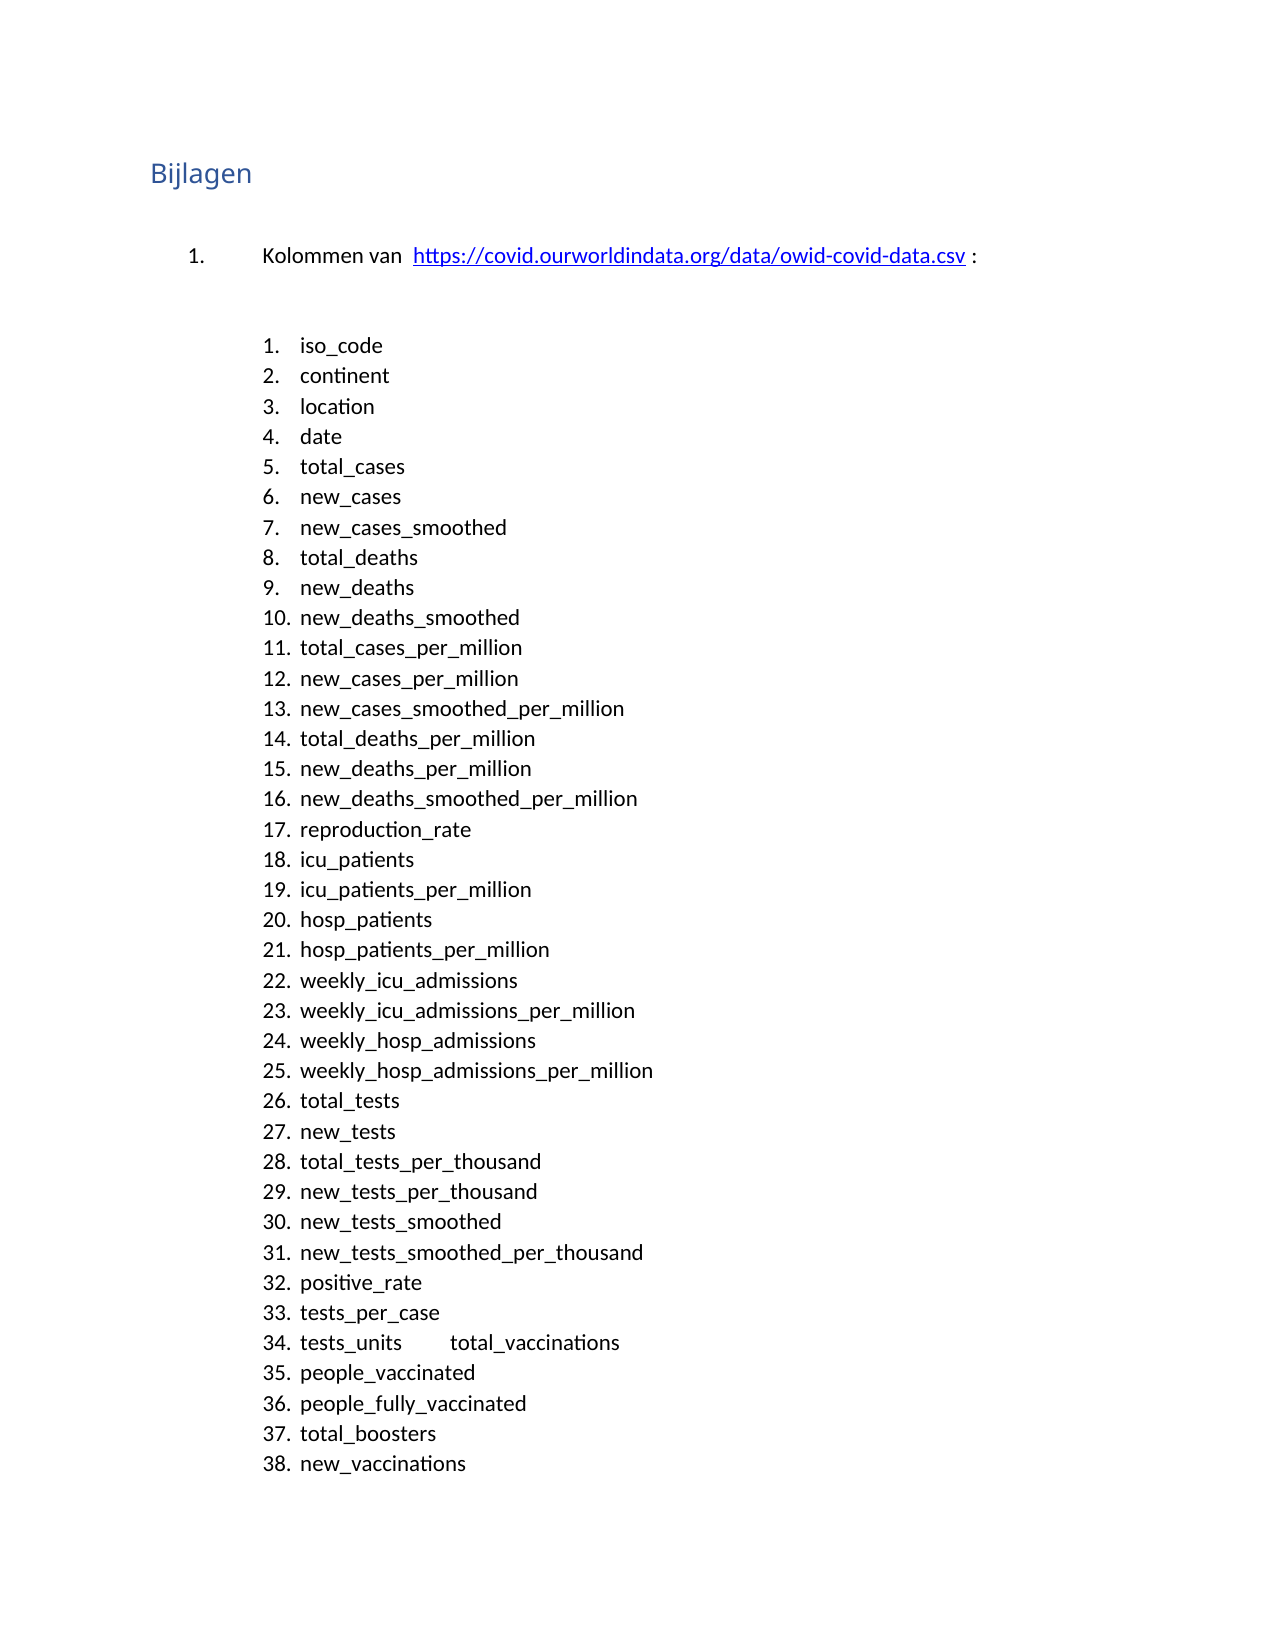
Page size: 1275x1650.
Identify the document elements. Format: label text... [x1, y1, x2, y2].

list total_boosters [262, 1419, 1125, 1447]
list weekly_icu_admissions_per_million [262, 996, 1125, 1024]
subtitle Bijlagen [150, 154, 1125, 191]
list total_cases_per_million [262, 633, 1125, 662]
list weekly_hosp_admissions_per_million [262, 1056, 1125, 1084]
list location [262, 392, 1125, 420]
list new_tests_per_thousand [262, 1177, 1125, 1205]
list tests_units total_vaccinations [262, 1328, 1125, 1356]
list total_cases [262, 452, 1125, 480]
list positive_rate [262, 1268, 1125, 1296]
list total_deaths [262, 543, 1125, 571]
list weekly_icu_admissions [262, 966, 1125, 994]
list continent [262, 362, 1125, 390]
list new_deaths_per_million [262, 754, 1125, 782]
list Kolommen van https://covid.ourworldindata.org/data/owid-covid-data.csv : [187, 241, 1125, 329]
list total_tests_per_thousand [262, 1147, 1125, 1175]
list new_cases_per_million [262, 664, 1125, 692]
list new_cases_smoothed [262, 513, 1125, 541]
list new_cases_smoothed_per_million [262, 694, 1125, 722]
list new_tests_smoothed [262, 1207, 1125, 1236]
list date [262, 422, 1125, 450]
list new_tests [262, 1117, 1125, 1145]
list tests_per_case [262, 1298, 1125, 1326]
list new_deaths [262, 573, 1125, 601]
list hosp_patients [262, 905, 1125, 933]
list hosp_patients_per_million [262, 936, 1125, 964]
list total_tests [262, 1087, 1125, 1115]
list new_deaths_smoothed [262, 603, 1125, 631]
list weekly_hosp_admissions [262, 1026, 1125, 1054]
list new_vaccinations [262, 1449, 1125, 1477]
list new_tests_smoothed_per_thousand [262, 1238, 1125, 1266]
list people_fully_vaccinated [262, 1389, 1125, 1417]
list total_deaths_per_million [262, 724, 1125, 752]
list new_deaths_smoothed_per_million [262, 784, 1125, 813]
list iso_code [262, 331, 1125, 359]
list reproduction_rate [262, 815, 1125, 843]
list icu_patients_per_million [262, 875, 1125, 903]
list icu_patients [262, 845, 1125, 873]
list new_cases [262, 482, 1125, 511]
list people_vaccinated [262, 1358, 1125, 1387]
